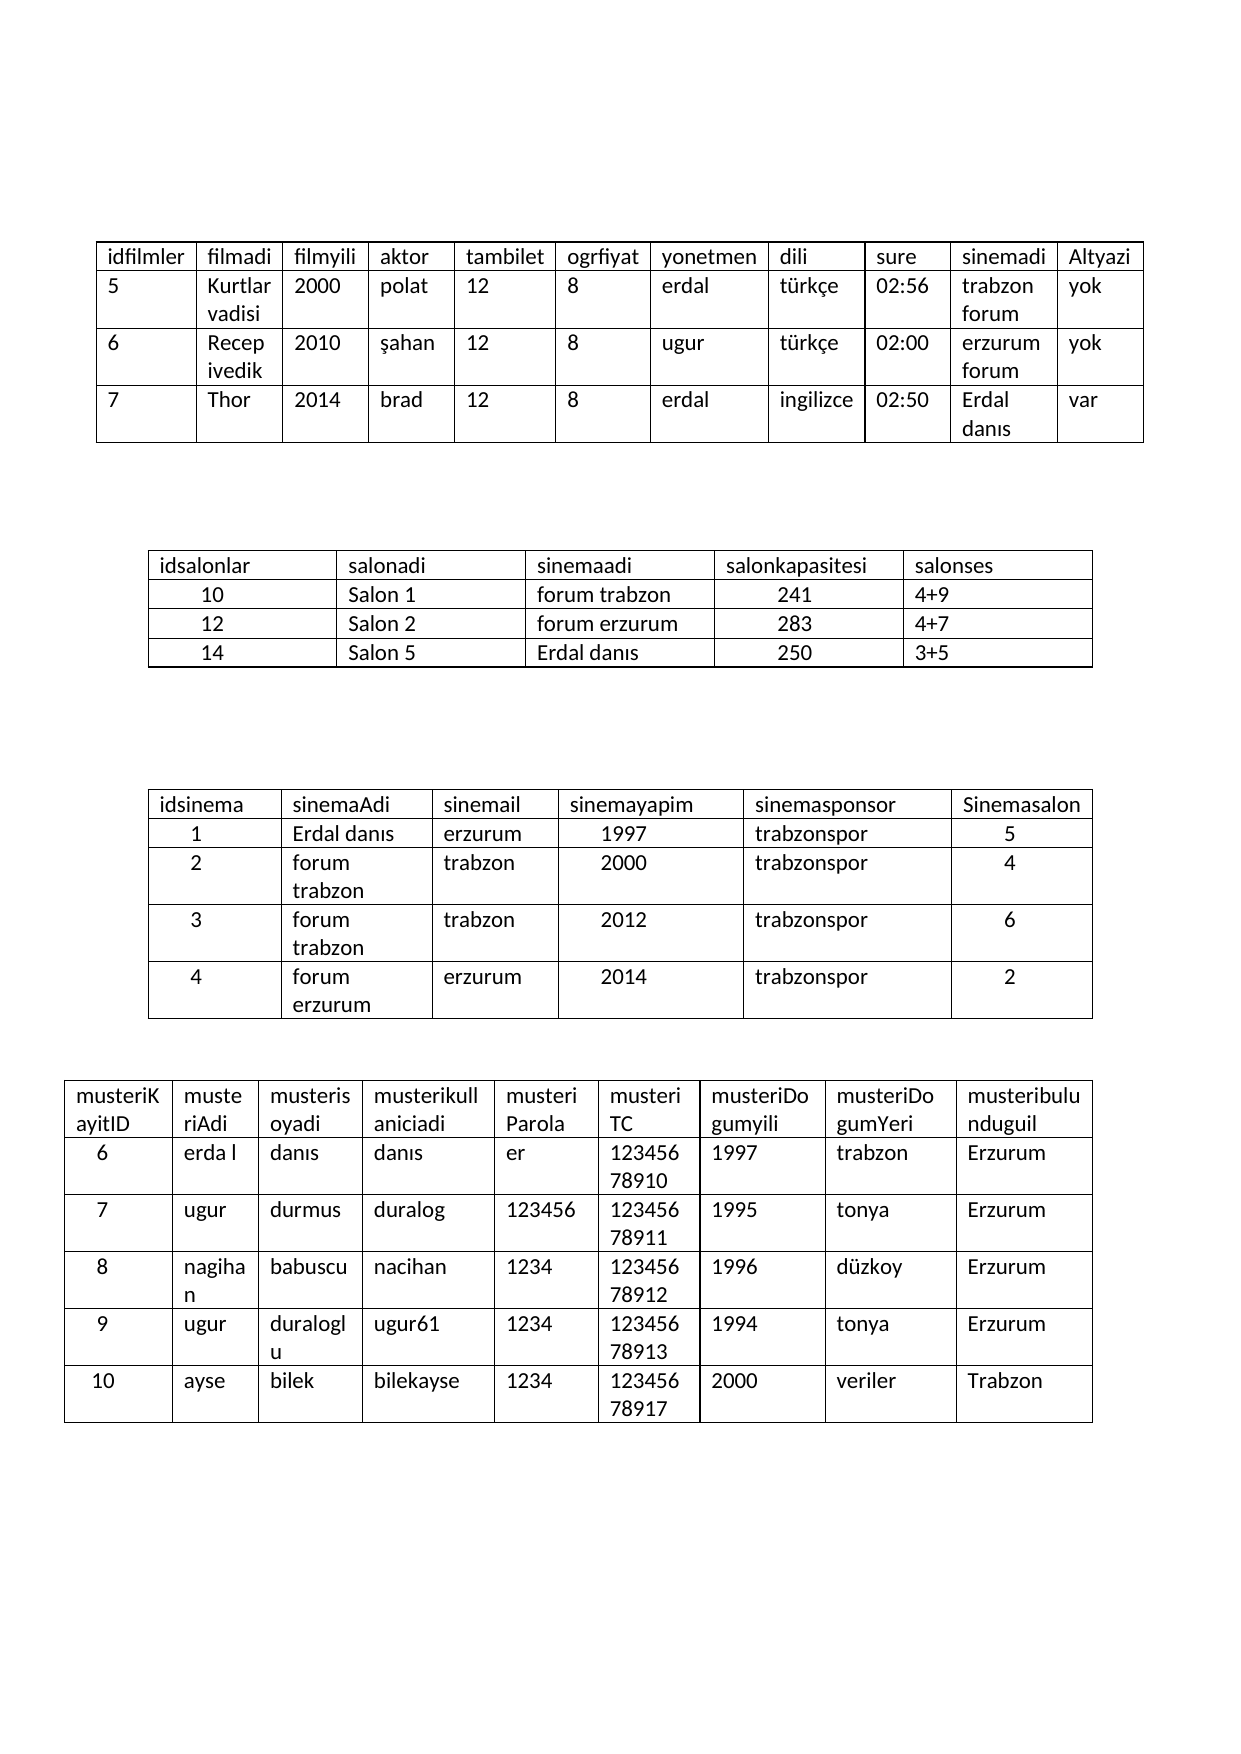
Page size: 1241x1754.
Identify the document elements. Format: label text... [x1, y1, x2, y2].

table_cell 9 [65, 1309, 172, 1365]
table_cell türkçe [769, 329, 864, 384]
table_cell tonya [826, 1195, 956, 1251]
table_cell 8 [556, 329, 650, 384]
table_header sinemayapim [559, 790, 743, 818]
table_cell 2000 [559, 848, 743, 904]
table_cell forum erzurum [526, 609, 714, 637]
table_cell Erdal danıs [526, 639, 714, 666]
table_cell brad [369, 386, 454, 442]
table_cell 3+5 [904, 639, 1092, 666]
table_cell Erzurum [957, 1252, 1092, 1308]
table_cell şahan [369, 329, 454, 384]
table_cell 2000 [701, 1366, 825, 1422]
table_cell 8 [556, 271, 650, 327]
table_header aktor [369, 243, 454, 270]
table_cell Erzurum [957, 1138, 1092, 1194]
table_cell 3 [149, 905, 281, 961]
table_header musteribulunduguil [957, 1081, 1092, 1137]
table_header dili [769, 243, 864, 270]
table_cell trabzonspor [744, 962, 951, 1018]
table_header tambilet [455, 243, 555, 270]
table_cell nagihan [173, 1252, 258, 1308]
table_cell duralog [363, 1195, 494, 1251]
table_cell 1994 [701, 1309, 825, 1365]
table_cell 12 [455, 271, 555, 327]
table_cell 12345678911 [599, 1195, 699, 1251]
table_cell bilek [259, 1366, 362, 1422]
table_cell er [495, 1138, 598, 1194]
table_header musteriDogumyili [701, 1081, 825, 1137]
table_cell 8 [65, 1252, 172, 1308]
table_cell 250 [715, 639, 903, 666]
table_cell trabzonspor [744, 848, 951, 904]
table_cell Trabzon [957, 1366, 1092, 1422]
table_cell Erzurum [957, 1195, 1092, 1251]
table_header idsalonlar [149, 551, 336, 579]
table_cell Thor [197, 386, 282, 442]
table_header sure [866, 243, 950, 270]
table_cell 8 [556, 386, 650, 442]
table_cell 4 [149, 962, 281, 1018]
table_header musterikullaniciadi [363, 1081, 494, 1137]
table_cell 6 [952, 905, 1092, 961]
table_cell var [1058, 386, 1143, 442]
table_cell 1234 [495, 1309, 598, 1365]
table_header filmadi [197, 243, 282, 270]
table_cell forum trabzon [282, 905, 432, 961]
table_cell trabzonspor [744, 905, 951, 961]
table_header musterisoyadi [259, 1081, 362, 1137]
table_cell 10 [149, 580, 336, 608]
table_header salonkapasitesi [715, 551, 903, 579]
table_cell 5 [97, 271, 196, 327]
table_cell ugur [173, 1195, 258, 1251]
table_header idsinema [149, 790, 281, 818]
table_header sinemaadi [526, 551, 714, 579]
table_cell 2 [952, 962, 1092, 1018]
table_cell yok [1058, 271, 1143, 327]
table_cell trabzon forum [951, 271, 1057, 327]
table_cell 12345678917 [599, 1366, 699, 1422]
table_cell 12 [455, 386, 555, 442]
table_cell ugur [651, 329, 768, 384]
table_cell polat [369, 271, 454, 327]
table_cell erzurum [433, 962, 558, 1018]
table_cell Recep ivedik [197, 329, 282, 384]
table_cell Erdal danıs [282, 819, 432, 847]
table_cell babuscu [259, 1252, 362, 1308]
table_header ogrfiyat [556, 243, 650, 270]
table_cell türkçe [769, 271, 864, 327]
table_header musteriTC [599, 1081, 699, 1137]
table_cell ugur [173, 1309, 258, 1365]
table_cell erzurum forum [951, 329, 1057, 384]
table_cell 12345678912 [599, 1252, 699, 1308]
table_cell 4 [952, 848, 1092, 904]
table_header yonetmen [651, 243, 768, 270]
table_cell 1997 [701, 1138, 825, 1194]
table_cell erda l [173, 1138, 258, 1194]
table_cell 02:00 [866, 329, 950, 384]
table_header sinemadi [951, 243, 1057, 270]
table_header Altyazi [1058, 243, 1143, 270]
table_header idfilmler [97, 243, 196, 270]
table_cell Erzurum [957, 1309, 1092, 1365]
table_cell 10 [65, 1366, 172, 1422]
table_cell Salon 2 [337, 609, 525, 637]
table_header musteriKayitID [65, 1081, 172, 1137]
table_header sinemasponsor [744, 790, 951, 818]
table_header musteriAdi [173, 1081, 258, 1137]
table_cell 6 [97, 329, 196, 384]
table_cell veriler [826, 1366, 956, 1422]
table_cell 241 [715, 580, 903, 608]
table_cell ugur61 [363, 1309, 494, 1365]
table_cell 2014 [559, 962, 743, 1018]
table_cell 7 [65, 1195, 172, 1251]
table_cell 4+9 [904, 580, 1092, 608]
table_cell Kurtlar vadisi [197, 271, 282, 327]
table_cell trabzon [433, 905, 558, 961]
table_cell durmus [259, 1195, 362, 1251]
table_cell duraloglu [259, 1309, 362, 1365]
table_cell erdal [651, 386, 768, 442]
table_cell 1234 [495, 1252, 598, 1308]
table_cell 1234 [495, 1366, 598, 1422]
table_header salonses [904, 551, 1092, 579]
table_cell 12345678910 [599, 1138, 699, 1194]
table_cell trabzon [433, 848, 558, 904]
table_cell nacihan [363, 1252, 494, 1308]
table_cell forum trabzon [282, 848, 432, 904]
table_cell danıs [259, 1138, 362, 1194]
table_cell forum trabzon [526, 580, 714, 608]
table_cell 2014 [283, 386, 368, 442]
table_header salonadi [337, 551, 525, 579]
table_header sinemail [433, 790, 558, 818]
table_cell 123456 [495, 1195, 598, 1251]
table_cell trabzon [826, 1138, 956, 1194]
table_cell 1997 [559, 819, 743, 847]
table_cell 12 [455, 329, 555, 384]
table_cell 1995 [701, 1195, 825, 1251]
table_cell 12345678913 [599, 1309, 699, 1365]
table_cell bilekayse [363, 1366, 494, 1422]
table_cell 283 [715, 609, 903, 637]
table_header sinemaAdi [282, 790, 432, 818]
table_cell tonya [826, 1309, 956, 1365]
table_cell 2010 [283, 329, 368, 384]
table_cell trabzonspor [744, 819, 951, 847]
table_cell 02:50 [866, 386, 950, 442]
table_cell Salon 1 [337, 580, 525, 608]
table_cell Erdal danıs [951, 386, 1057, 442]
table_header Sinemasalon [952, 790, 1092, 818]
table_cell ingilizce [769, 386, 864, 442]
table_cell düzkoy [826, 1252, 956, 1308]
table_cell 6 [65, 1138, 172, 1194]
table_cell erzurum [433, 819, 558, 847]
table_cell 7 [97, 386, 196, 442]
table_cell 2012 [559, 905, 743, 961]
table_cell 12 [149, 609, 336, 637]
table_cell 2 [149, 848, 281, 904]
table_cell erdal [651, 271, 768, 327]
table_cell 4+7 [904, 609, 1092, 637]
table_cell 14 [149, 639, 336, 666]
table_cell 02:56 [866, 271, 950, 327]
table_header filmyili [283, 243, 368, 270]
table_cell 2000 [283, 271, 368, 327]
table_header musteriDogumYeri [826, 1081, 956, 1137]
table_cell danıs [363, 1138, 494, 1194]
table_cell forum erzurum [282, 962, 432, 1018]
table_header musteriParola [495, 1081, 598, 1137]
table_cell 5 [952, 819, 1092, 847]
table_cell 1996 [701, 1252, 825, 1308]
table_cell yok [1058, 329, 1143, 384]
table_cell ayse [173, 1366, 258, 1422]
table_cell Salon 5 [337, 639, 525, 666]
table_cell 1 [149, 819, 281, 847]
